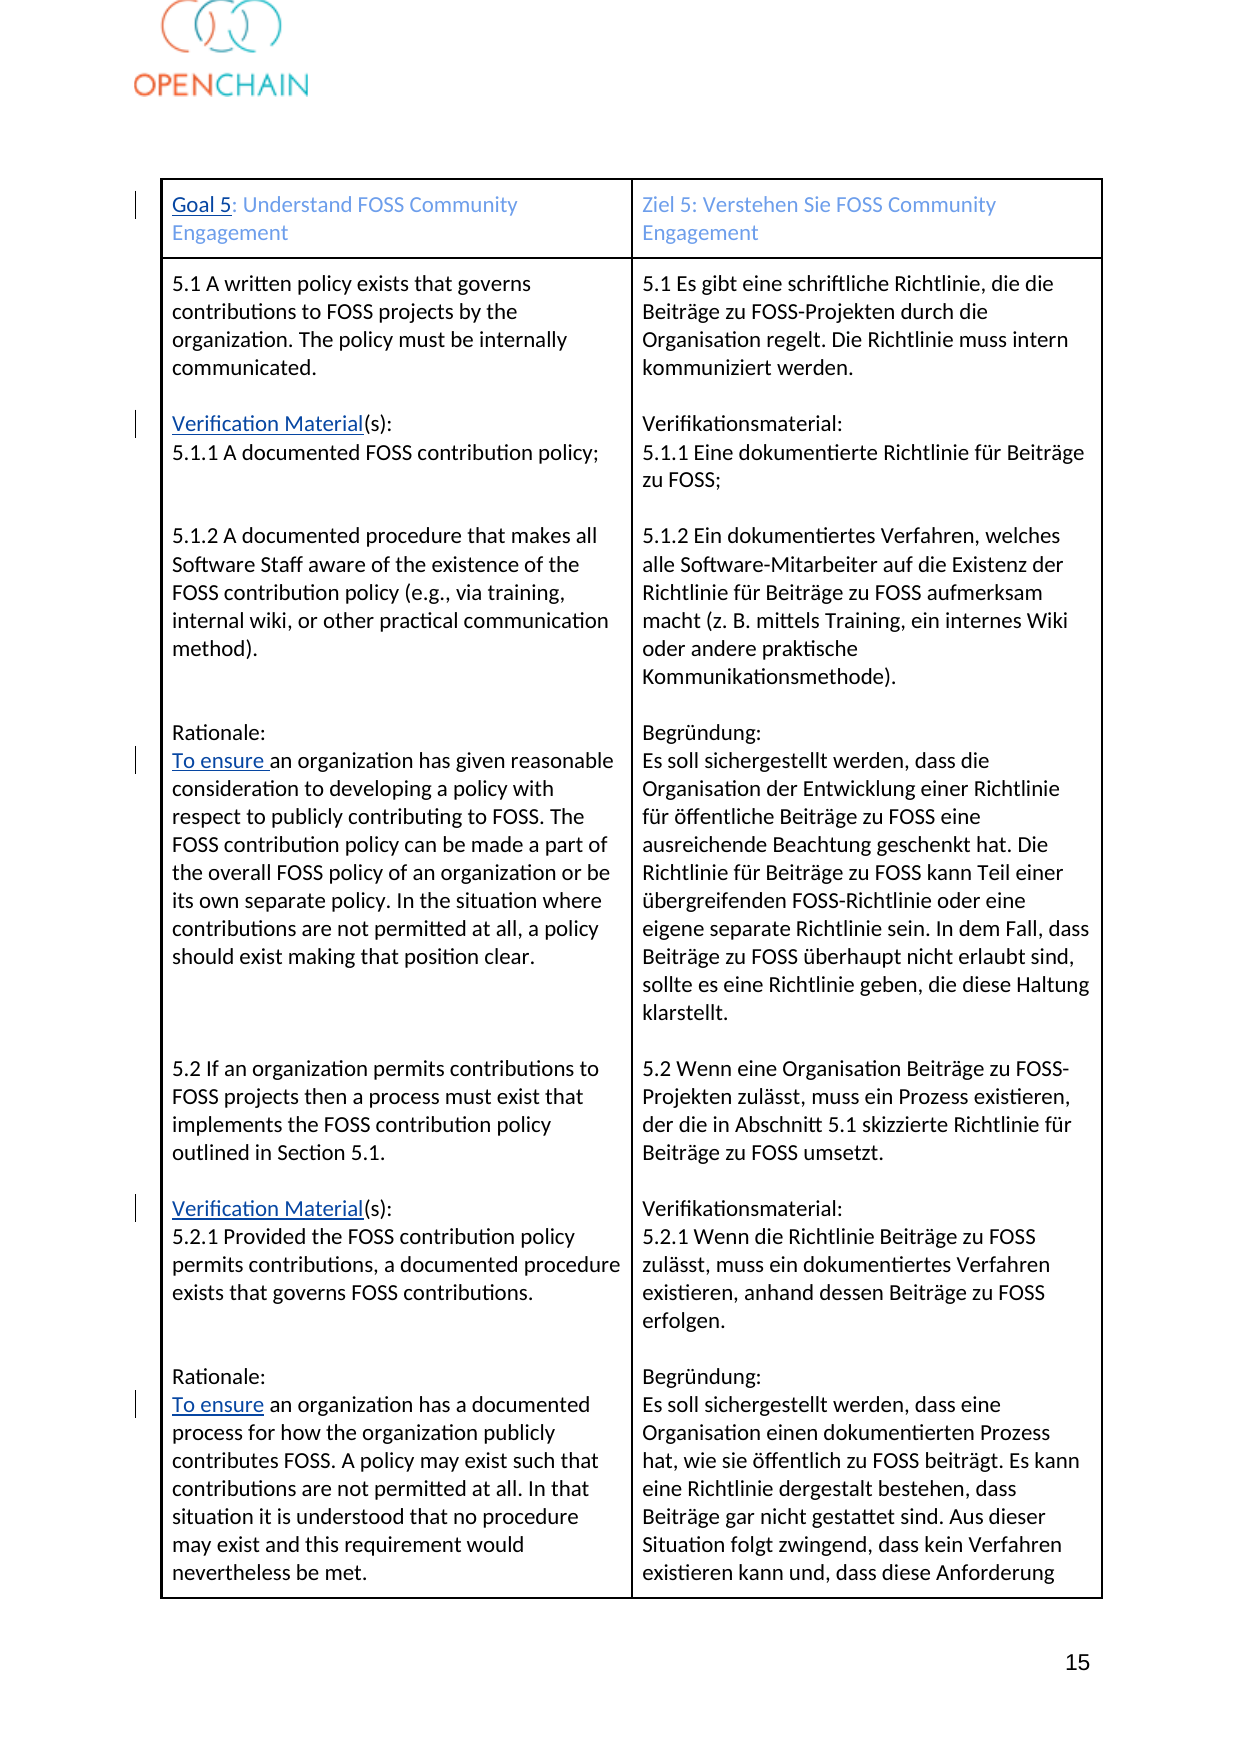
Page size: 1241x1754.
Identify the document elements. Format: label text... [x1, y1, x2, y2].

picture [134, 0, 308, 97]
table_header : Understand FOSS Community Engagement [163, 180, 631, 257]
table_header Ziel 5: Verstehen Sie FOSS Community Engagement [633, 180, 1101, 257]
